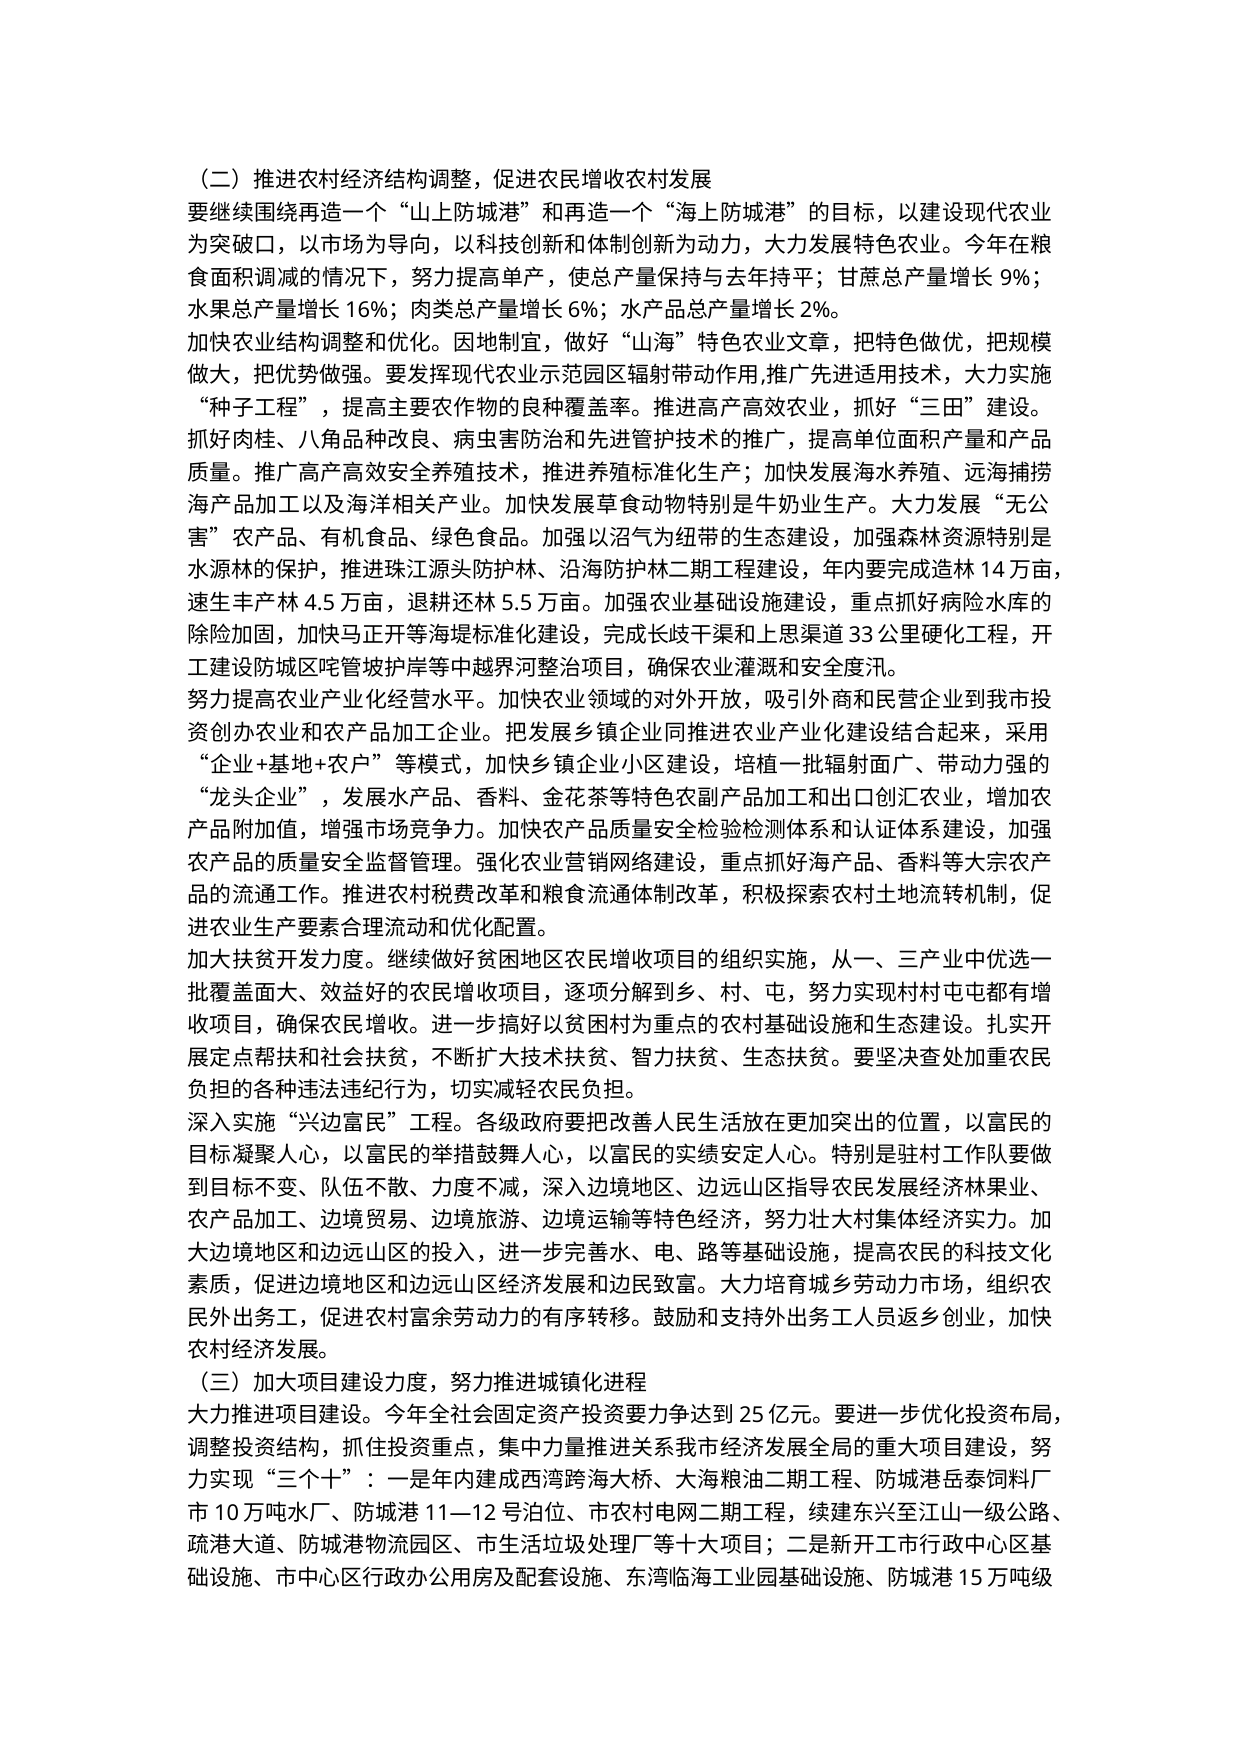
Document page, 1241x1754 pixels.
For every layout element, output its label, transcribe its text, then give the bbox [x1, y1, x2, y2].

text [187, 1397, 1053, 1592]
text 加快农业结构调整和优化。因地制宜，做好“山海”特色农业文章，把特色做优，把规模做大，把优势做强。要发挥现代农业示范园区辐射带动作用,推广先进适用技术，大力实施“种子工程”，提高主要农作物的良种覆盖率。推进高产高效农业，抓好“三田”建设。抓好肉桂、八角品种改良、病虫害防治和先进管护技术的推广，提高单位面积产量和产品质量。推广高产高效安全养殖技术，推进养殖标准化生产；加快发展海水养殖、远海捕捞、海产品加工以及海洋相关产业。加快发展草食动物特别是牛奶业生产。大力发展“无公害”农产品、有机食品、绿色食品。加强以沼气为纽带的生态建设，加强森林资源特别是水源林的保护，推进珠江源头防护林、沿海防护林二期工程建设，年内要完成造林14万亩，速生丰产林4.5万亩，退耕还林5.5万亩。加强农业基础设施建设，重点抓好病险水库的除险加固，加快马正开等海堤标准化建设，完成长歧干渠和上思渠道33公里硬化工程，开工建设防城区咤管坡护岸等中越界河整治项目，确保农业灌溉和安全度汛。 [187, 324, 1053, 682]
text 要继续围绕再造一个“山上防城港”和再造一个“海上防城港”的目标，以建设现代农业为突破口，以市场为导向，以科技创新和体制创新为动力，大力发展特色农业。今年在粮食面积调减的情况下，努力提高单产，使总产量保持与去年持平；甘蔗总产量增长9%；水果总产量增长16%；肉类总产量增长6%；水产品总产量增长2%。 [187, 194, 1053, 324]
text 努力提高农业产业化经营水平。加快农业领域的对外开放，吸引外商和民营企业到我市投资创办农业和农产品加工企业。把发展乡镇企业同推进农业产业化建设结合起来，采用“企业+基地+农户”等模式，加快乡镇企业小区建设，培植一批辐射面广、带动力强的“龙头企业”，发展水产品、香料、金花茶等特色农副产品加工和出口创汇农业，增加农产品附加值，增强市场竞争力。加快农产品质量安全检验检测体系和认证体系建设，加强农产品的质量安全监督管理。强化农业营销网络建设，重点抓好海产品、香料等大宗农产品的流通工作。推进农村税费改革和粮食流通体制改革，积极探索农村土地流转机制，促进农业生产要素合理流动和优化配置。 [187, 682, 1053, 942]
text 加大扶贫开发力度。继续做好贫困地区农民增收项目的组织实施，从一、三产业中优选一批覆盖面大、效益好的农民增收项目，逐项分解到乡、村、屯，努力实现村村屯屯都有增收项目，确保农民增收。进一步搞好以贫困村为重点的农村基础设施和生态建设。扎实开展定点帮扶和社会扶贫，不断扩大技术扶贫、智力扶贫、生态扶贫。要坚决查处加重农民负担的各种违法违纪行为，切实减轻农民负担。 [187, 942, 1053, 1104]
text 深入实施“兴边富民”工程。各级政府要把改善人民生活放在更加突出的位置，以富民的目标凝聚人心，以富民的举措鼓舞人心，以富民的实绩安定人心。特别是驻村工作队要做到目标不变、队伍不散、力度不减，深入边境地区、边远山区指导农民发展经济林果业、农产品加工、边境贸易、边境旅游、边境运输等特色经济，努力壮大村集体经济实力。加大边境地区和边远山区的投入，进一步完善水、电、路等基础设施，提高农民的科技文化素质，促进边境地区和边远山区经济发展和边民致富。大力培育城乡劳动力市场，组织农民外出务工，促进农村富余劳动力的有序转移。鼓励和支持外出务工人员返乡创业，加快农村经济发展。 [187, 1104, 1053, 1364]
text （三）加大项目建设力度，努力推进城镇化进程 [187, 1364, 1053, 1397]
text （二）推进农村经济结构调整，促进农民增收农村发展 [187, 162, 1053, 194]
